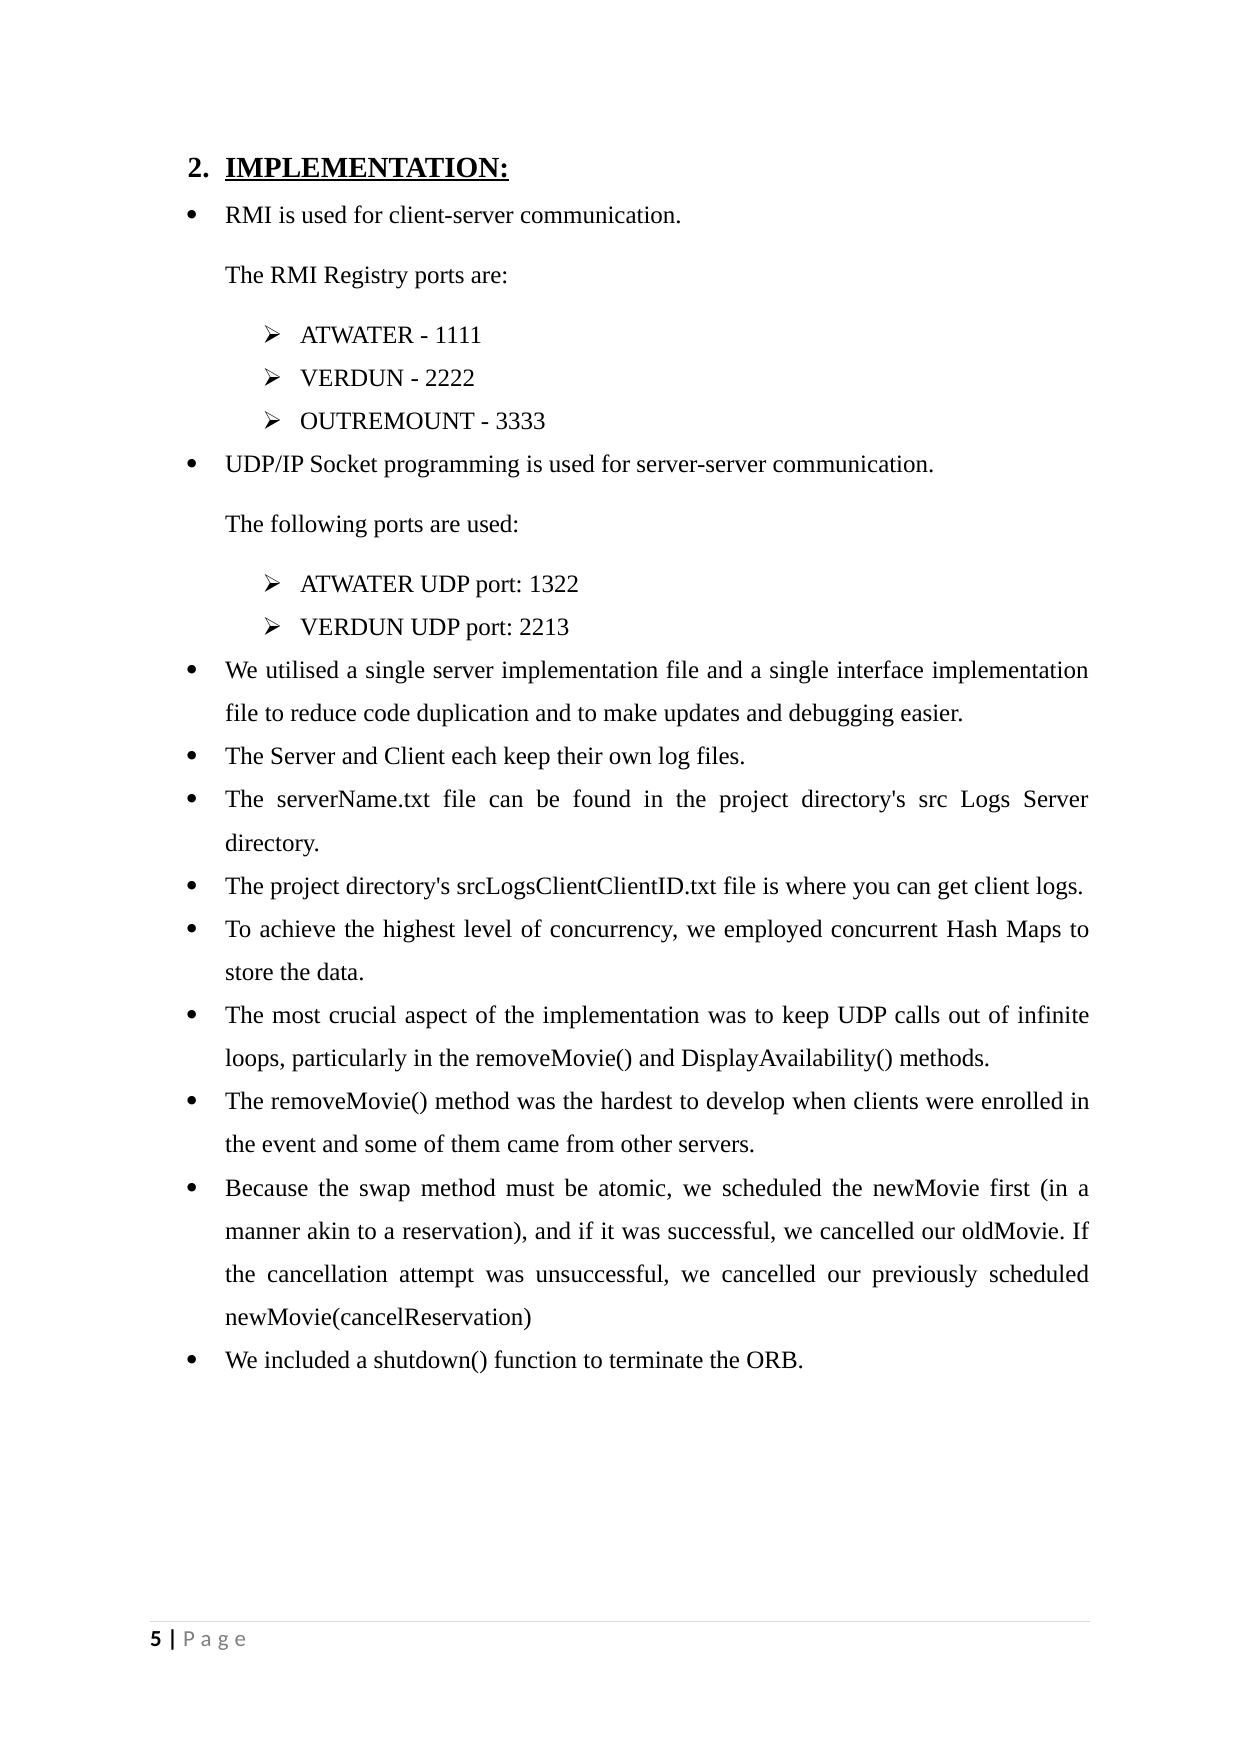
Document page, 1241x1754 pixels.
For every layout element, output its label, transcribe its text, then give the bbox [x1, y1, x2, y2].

list ATWATER UDP port: 1322 [262, 569, 1090, 598]
list The Server and Client each keep their own log files. [187, 741, 1090, 770]
list OUTREMOUNT - 3333 [262, 406, 1090, 435]
text The RMI Registry ports are: [150, 260, 1090, 289]
text The following ports are used: [150, 509, 1090, 538]
list Because the swap method must be atomic, we scheduled the newMovie first (in a manner akin to a reservation), and if it was successful, we cancelled our oldMovie. If the cancellation attempt was unsuccessful, we cancelled our previously scheduled newMovie(cancelReservation) [187, 1173, 1090, 1331]
list To achieve the highest level of concurrency, we employed concurrent Hash Maps to store the data. [187, 914, 1090, 986]
list VERDUN UDP port: 2213 [262, 612, 1090, 641]
list The serverName.txt file can be found in the project directory's src Logs Server directory. [187, 784, 1090, 856]
list We utilised a single server implementation file and a single interface implementation file to reduce code duplication and to make updates and debugging easier. [187, 655, 1090, 727]
list The most crucial aspect of the implementation was to keep UDP calls out of infinite loops, particularly in the removeMovie() and DisplayAvailability() methods. [187, 1000, 1090, 1072]
list VERDUN - 2222 [262, 363, 1090, 392]
list ATWATER - 1111 [262, 320, 1090, 349]
list The removeMovie() method was the hardest to develop when clients were enrolled in the event and some of them came from other servers. [187, 1086, 1090, 1158]
list The project directory's srcLogsClientClientID.txt file is where you can get client logs. [187, 871, 1090, 899]
list RMI is used for client-server communication. [187, 200, 1090, 229]
list We included a shutdown() function to terminate the ORB. [187, 1345, 1090, 1374]
list IMPLEMENTATION: [187, 150, 1090, 183]
list UDP/IP Socket programming is used for server-server communication. [187, 449, 1090, 478]
